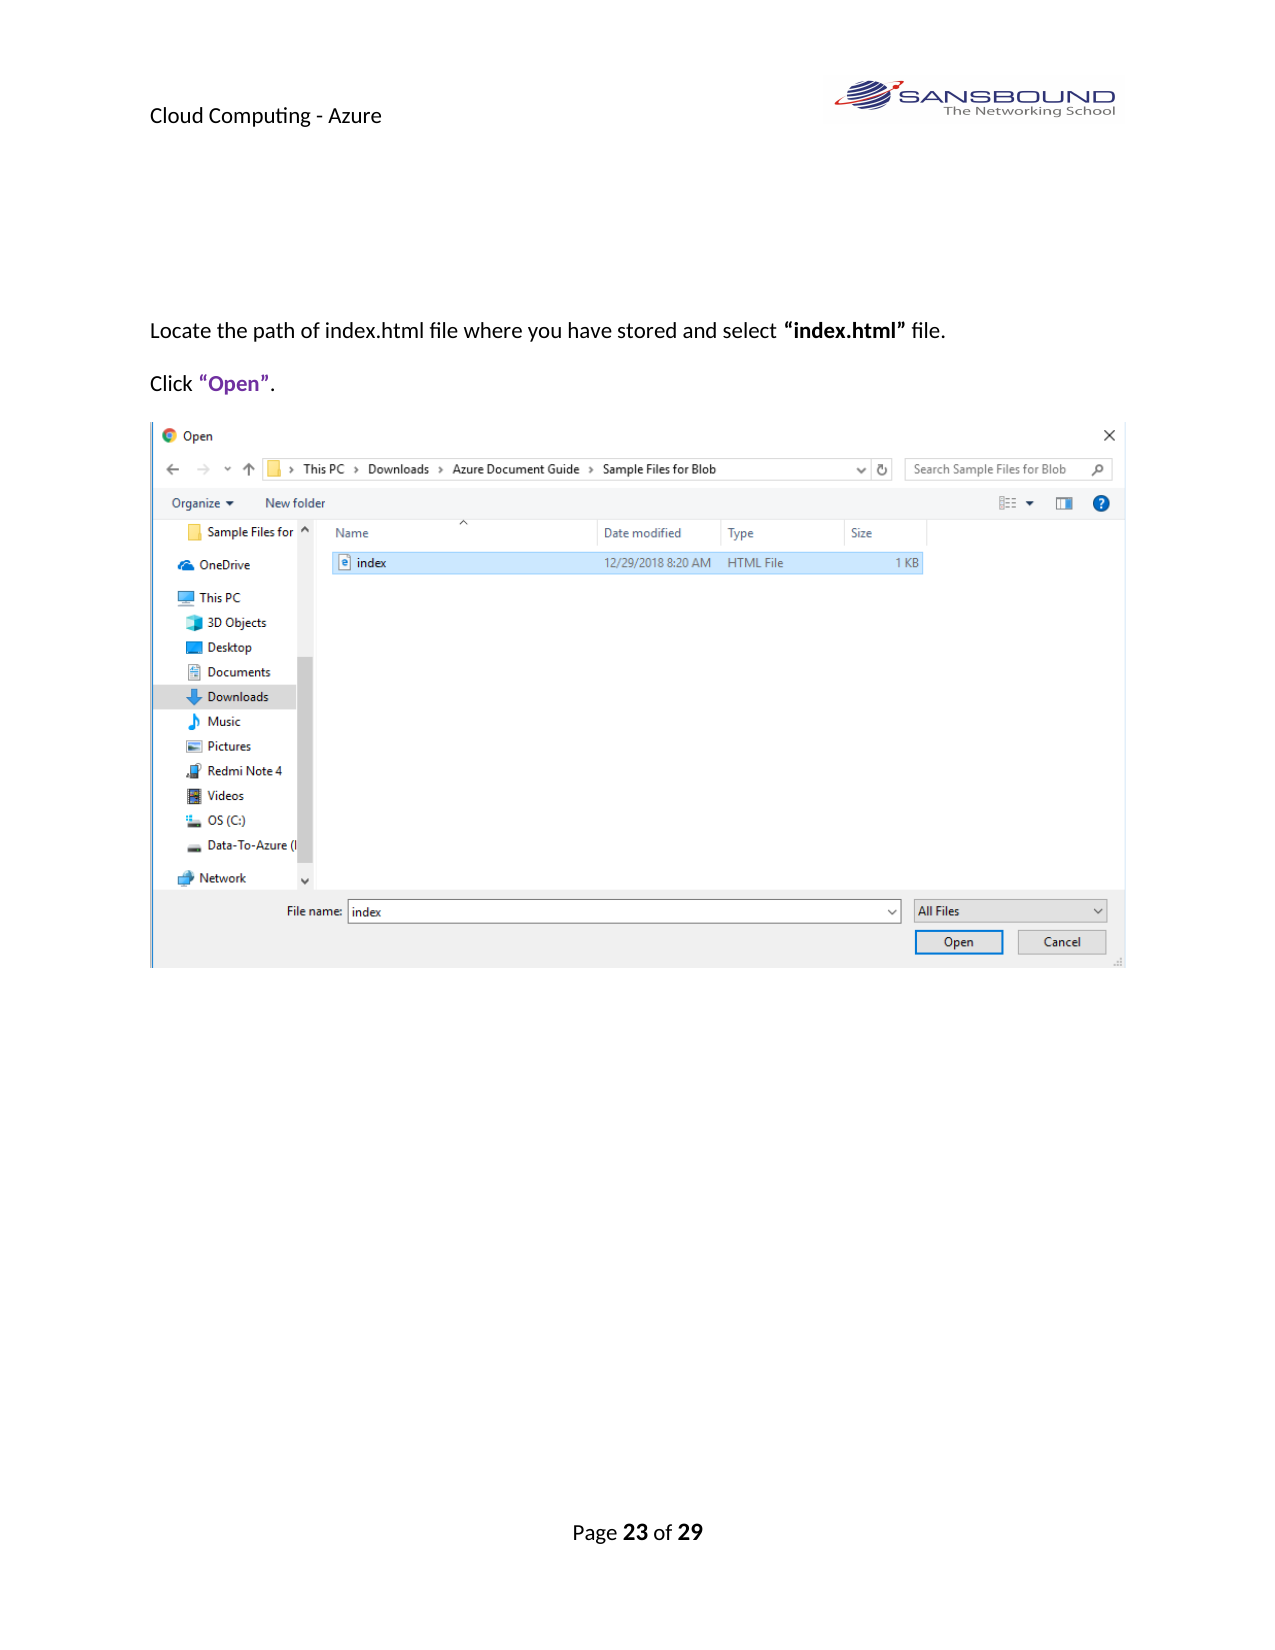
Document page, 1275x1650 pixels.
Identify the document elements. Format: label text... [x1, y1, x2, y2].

text Locate the path of index.html file where you have stored and select “index.html” file. [150, 316, 1125, 344]
text Click “Open”. [150, 369, 1125, 397]
picture [150, 422, 1125, 968]
picture [823, 75, 1125, 124]
